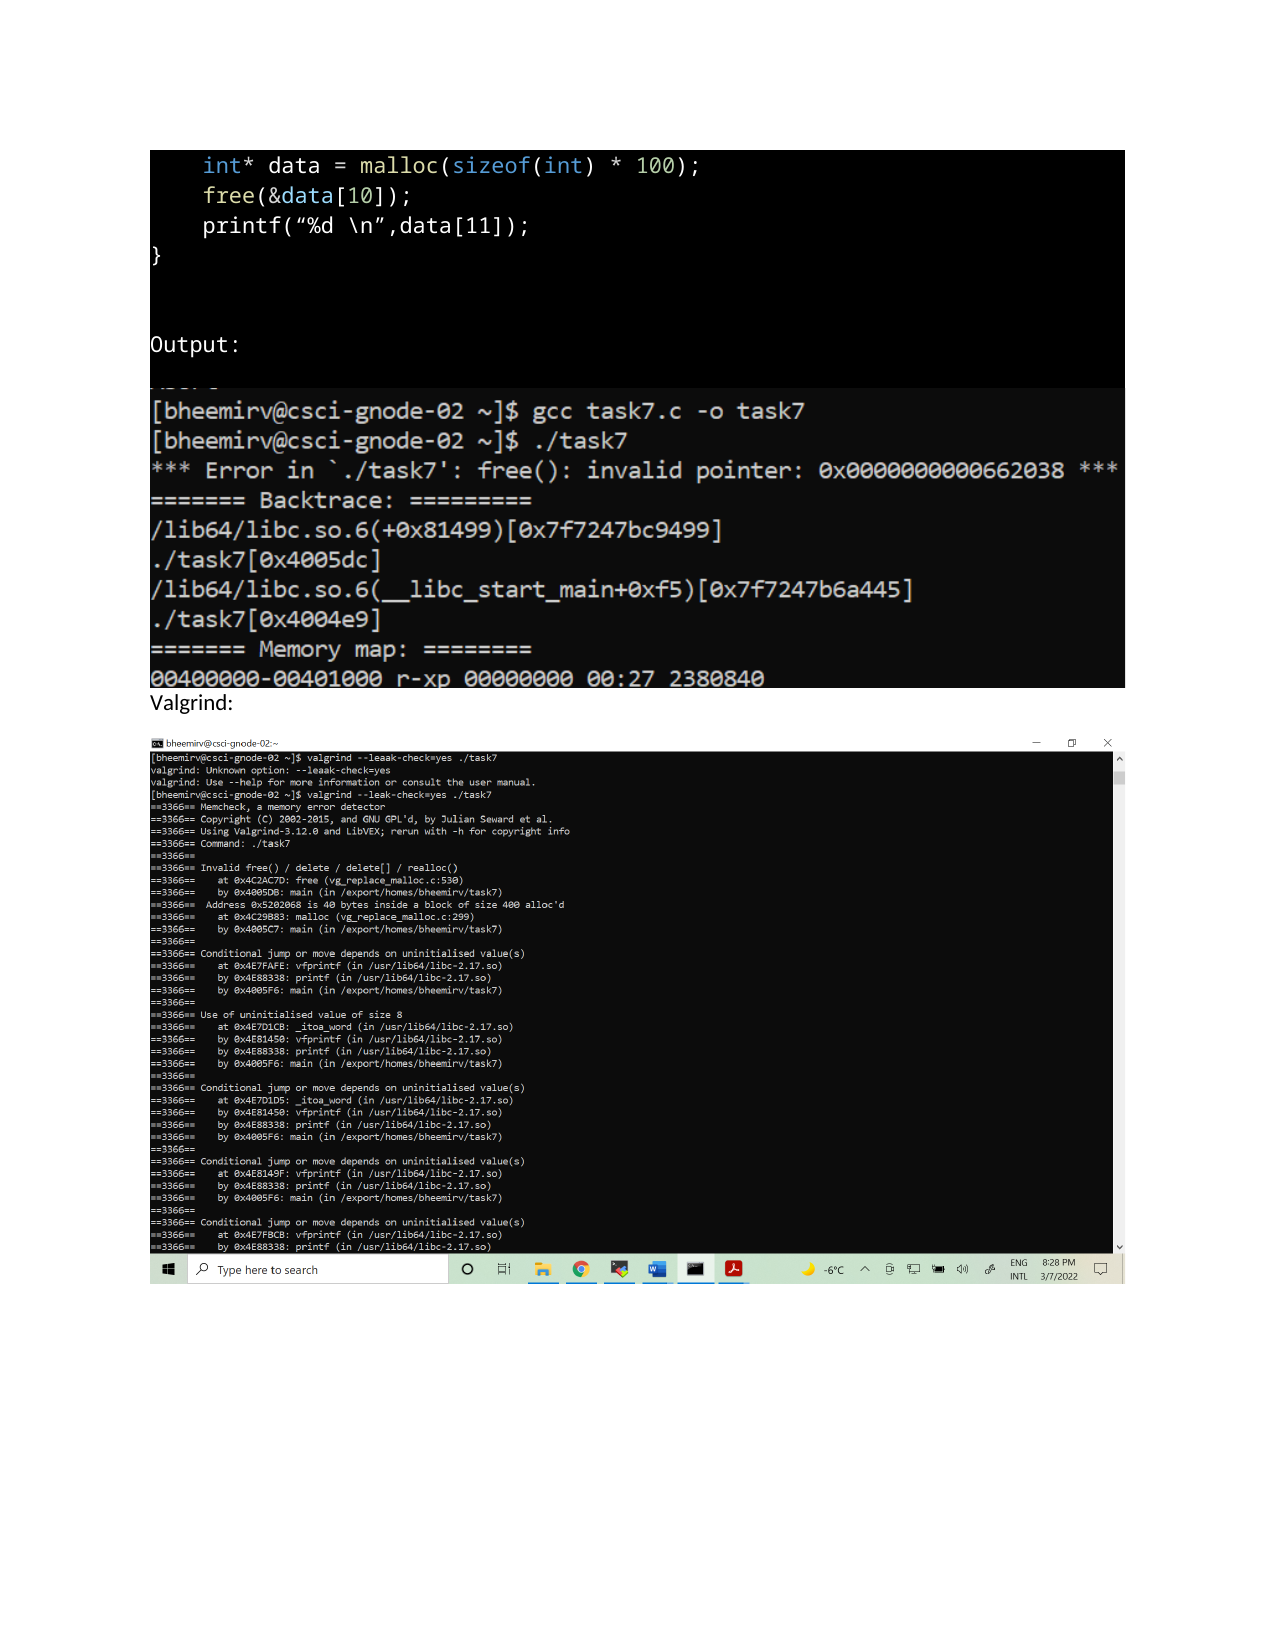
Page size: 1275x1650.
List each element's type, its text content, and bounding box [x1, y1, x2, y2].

text printf(“%d \n”,data[11]); [150, 209, 1125, 239]
text int* data = malloc(sizeof(int) * 100); [150, 150, 1125, 180]
text Valgrind: [150, 688, 1125, 716]
picture [150, 735, 1125, 1284]
text Output: [150, 329, 1125, 358]
picture [150, 388, 1125, 688]
text free(&data[10]); [150, 180, 1125, 209]
text } [150, 239, 1125, 269]
